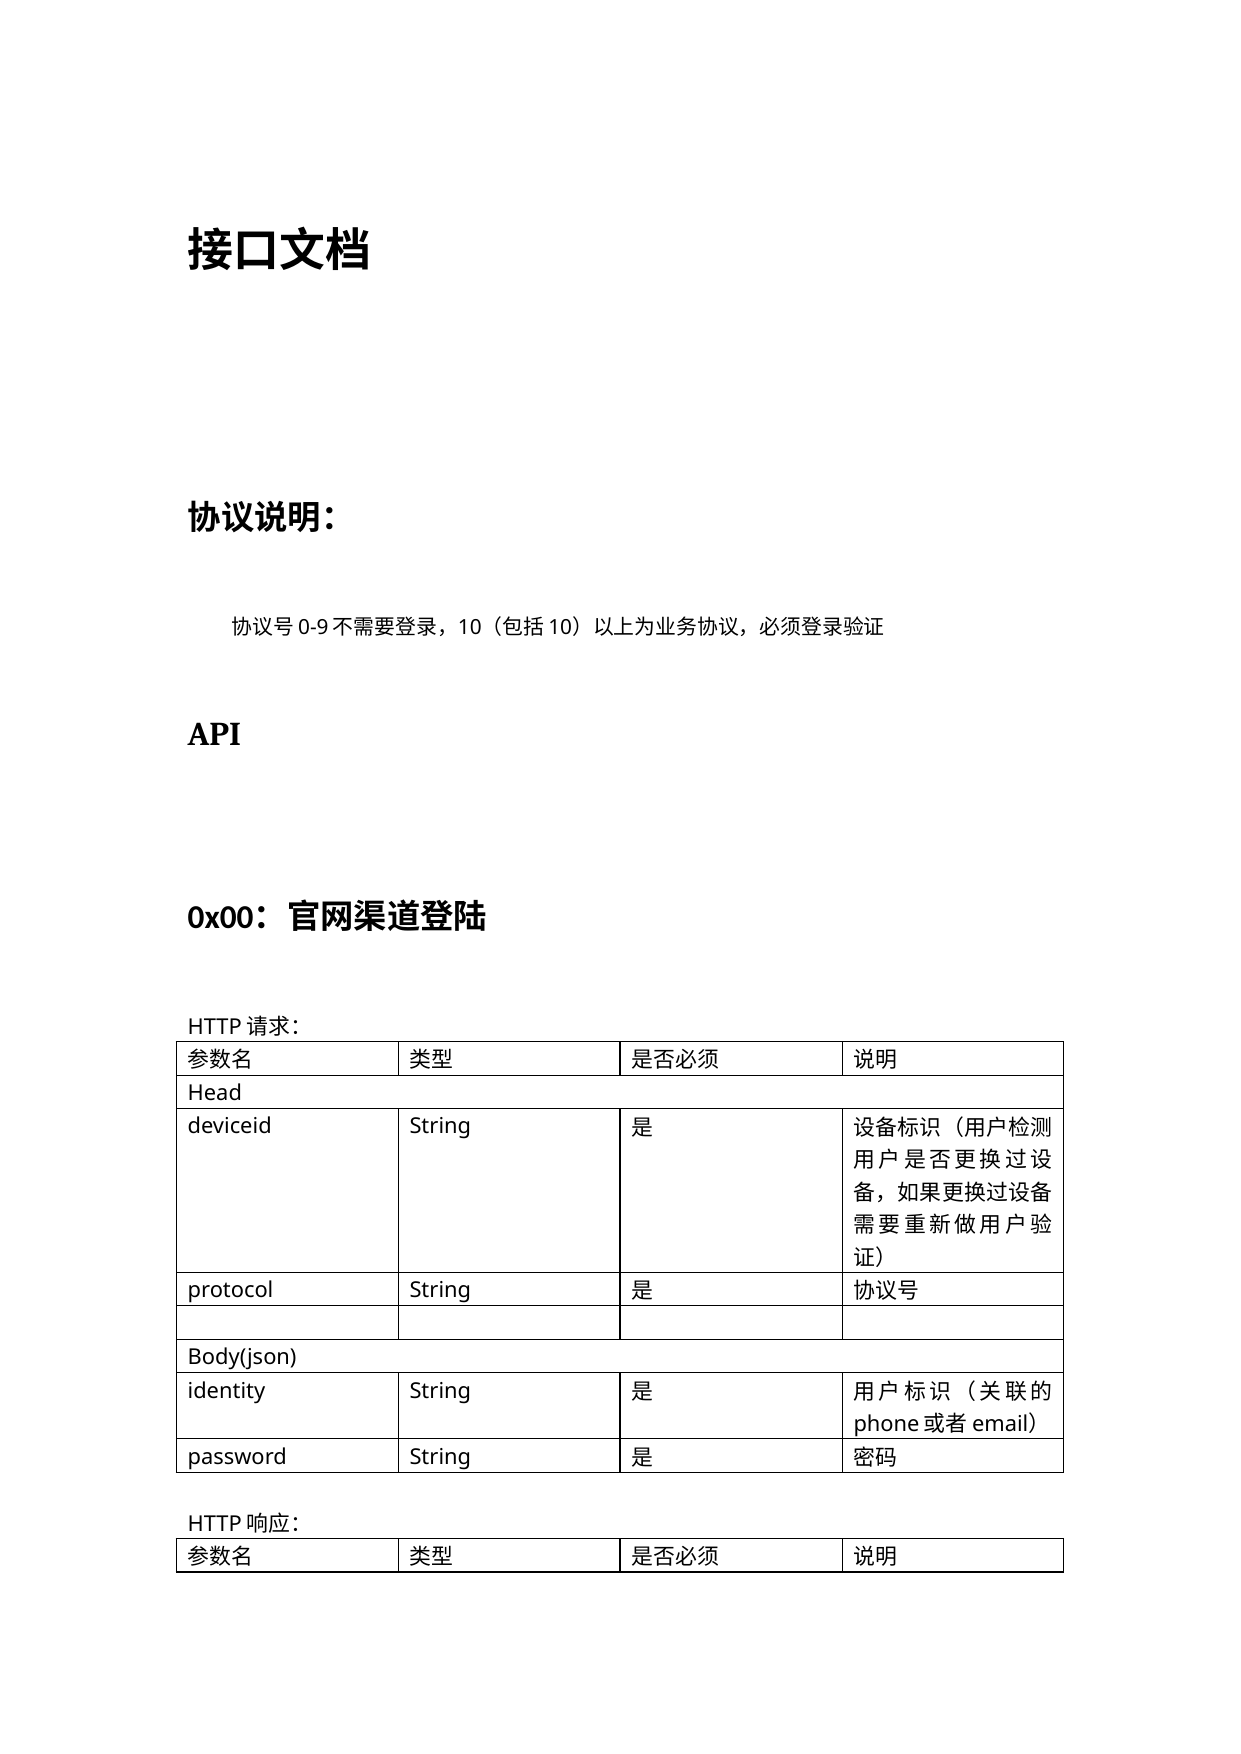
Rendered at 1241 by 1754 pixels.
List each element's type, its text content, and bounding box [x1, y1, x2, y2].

subtitle 协议说明： [187, 482, 1053, 547]
table_cell 是 [621, 1109, 842, 1272]
table_cell Head [177, 1076, 1063, 1108]
table_cell [843, 1306, 1063, 1339]
table_header 说明 [843, 1539, 1063, 1571]
table_cell deviceid [177, 1109, 398, 1272]
table_header 是否必须 [621, 1042, 842, 1074]
table_cell String [399, 1109, 619, 1272]
text HTTP响应： [187, 1505, 1053, 1538]
table_cell 是 [621, 1273, 842, 1305]
table_cell 是 [621, 1439, 842, 1472]
text 协议号0-9不需要登录，10（包括10）以上为业务协议，必须登录验证 [187, 609, 1053, 642]
table_header 类型 [399, 1042, 619, 1074]
table_cell [177, 1306, 398, 1339]
table_cell String [399, 1439, 619, 1472]
table_cell identity [177, 1373, 398, 1438]
table_cell 密码 [843, 1439, 1063, 1472]
table_cell String [399, 1373, 619, 1438]
table_cell protocol [177, 1273, 398, 1305]
table_cell String [399, 1273, 619, 1305]
table_header 参数名 [177, 1539, 398, 1571]
table_cell password [177, 1439, 398, 1472]
table_cell 设备标识（用户检测用户是否更换过设备，如果更换过设备需要重新做用户验证） [843, 1109, 1063, 1272]
table_header 参数名 [177, 1042, 398, 1074]
subtitle API [187, 702, 1053, 767]
table_cell 是 [621, 1373, 842, 1438]
table_cell [399, 1306, 619, 1339]
table_cell 用户标识（关联的phone或者email） [843, 1373, 1063, 1438]
table_cell Body(json) [177, 1340, 1063, 1372]
table_header 类型 [399, 1539, 619, 1571]
subtitle 接口文档 [187, 197, 1053, 295]
table_header 说明 [843, 1042, 1063, 1074]
text HTTP请求： [187, 1008, 1053, 1041]
table_cell 协议号 [843, 1273, 1063, 1305]
table_cell [621, 1306, 842, 1339]
subtitle 0x00：官网渠道登陆 [187, 881, 1053, 946]
table_header 是否必须 [621, 1539, 842, 1571]
